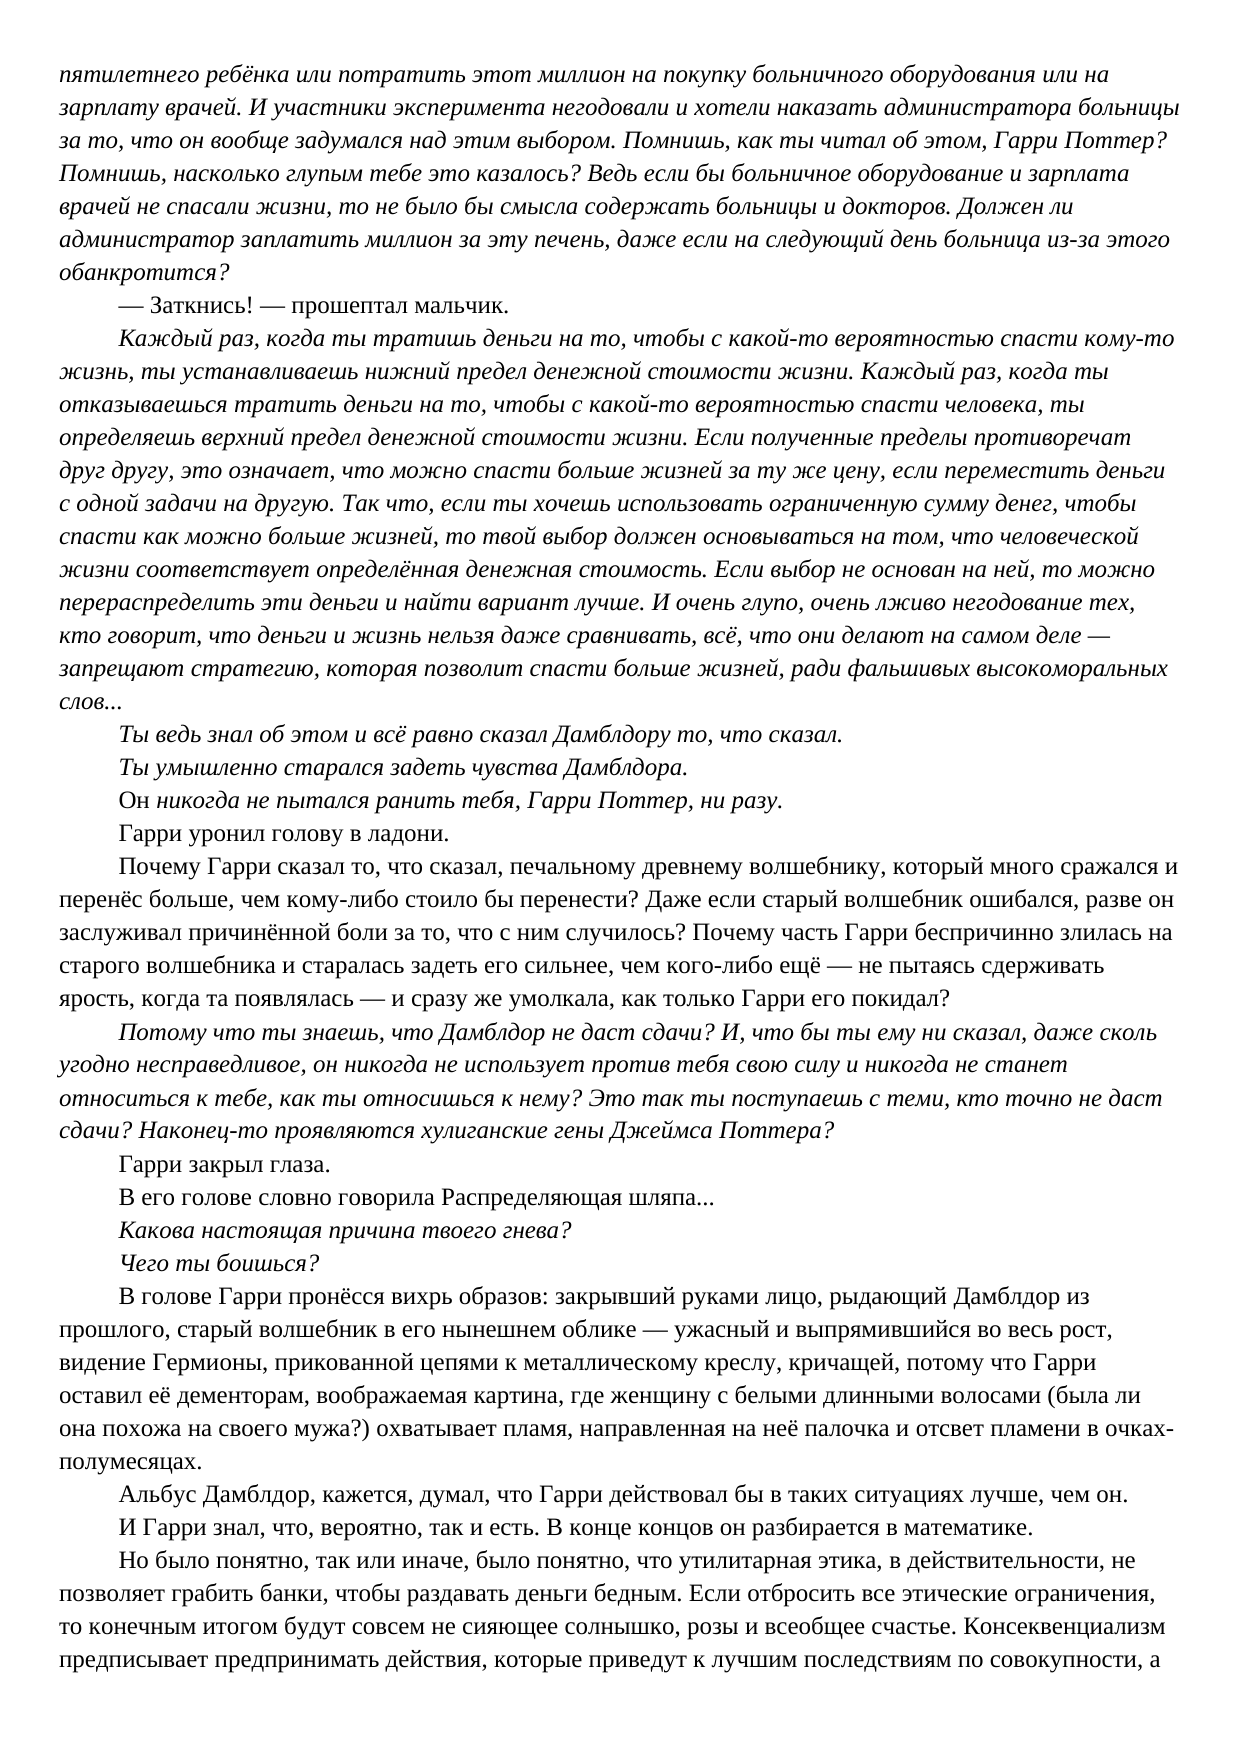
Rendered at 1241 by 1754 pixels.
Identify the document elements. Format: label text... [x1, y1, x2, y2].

text Он никогда не пытался ранить тебя, Гарри Поттер, ни разу. [59, 785, 1181, 814]
text В голове Гарри пронёсся вихрь образов: закрывший руками лицо, рыдающий Дамблдор из прошлого, старый волшебник в его нынешнем облике — ужасный и выпрямившийся во весь рост, видение Гермионы, прикованной цепями к металлическому креслу, кричащей, потому что Гарри оставил её дементорам, воображаемая картина, где женщину с белыми длинными волосами (была ли она похожа на своего мужа?) охватывает пламя, направленная на неё палочка и отсвет пламени в очках-полумесяцах. [59, 1281, 1181, 1474]
text Какова настоящая причина твоего гнева? [59, 1215, 1181, 1243]
text В его голове словно говорила Распределяющая шляпа... [59, 1182, 1181, 1210]
text Гарри уронил голову в ладони. [59, 818, 1181, 847]
text Ты умышленно старался задеть чувства Дамблдора. [59, 752, 1181, 781]
text Альбус Дамблдор, кажется, думал, что Гарри действовал бы в таких ситуациях лучше, чем он. [59, 1479, 1181, 1508]
text Ты ведь знал об этом и всё равно сказал Дамблдору то, что сказал. [59, 719, 1181, 748]
text Потому что ты знаешь, что Дамблдор не даст сдачи? И, что бы ты ему ни сказал, даже сколь угодно несправедливое, он никогда не использует против тебя свою силу и никогда не станет относиться к тебе, как ты относишься к нему? Это так ты поступаешь с теми, кто точно не даст сдачи? Наконец-то проявляются хулиганские гены Джеймса Поттера? [59, 1017, 1181, 1144]
text Почему Гарри сказал то, что сказал, печальному древнему волшебнику, который много сражался и перенёс больше, чем кому-либо стоило бы перенести? Даже если старый волшебник ошибался, разве он заслуживал причинённой боли за то, что с ним случилось? Почему часть Гарри беспричинно злилась на старого волшебника и старалась задеть его сильнее, чем кого-либо ещё — не пытаясь сдерживать ярость, когда та появлялась — и сразу же умолкала, как только Гарри его покидал? [59, 851, 1181, 1012]
text И Гарри знал, что, вероятно, так и есть. В конце концов он разбирается в математике. [59, 1512, 1181, 1541]
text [59, 1545, 1181, 1673]
text Гарри закрыл глаза. [59, 1149, 1181, 1177]
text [59, 59, 1181, 286]
text Каждый раз, когда ты тратишь деньги на то, чтобы с какой-то вероятностью спасти кому-то жизнь, ты устанавливаешь нижний предел денежной стоимости жизни. Каждый раз, когда ты отказываешься тратить деньги на то, чтобы с какой-то вероятностью спасти человека, ты определяешь верхний предел денежной стоимости жизни. Если полученные пределы противоречат друг другу, это означает, что можно спасти больше жизней за ту же цену, если переместить деньги с одной задачи на другую. Так что, если ты хочешь использовать ограниченную сумму денег, чтобы спасти как можно больше жизней, то твой выбор должен основываться на том, что человеческой жизни соответствует определённая денежная стоимость. Если выбор не основан на ней, то можно перераспределить эти деньги и найти вариант лучше. И очень глупо, очень лживо негодование тех, кто говорит, что деньги и жизнь нельзя даже сравнивать, всё, что они делают на самом деле — запрещают стратегию, которая позволит спасти больше жизней, ради фальшивых высокоморальных слов... [59, 323, 1181, 715]
text — Заткнись! — прошептал мальчик. [59, 290, 1181, 319]
text Чего ты боишься? [59, 1248, 1181, 1276]
